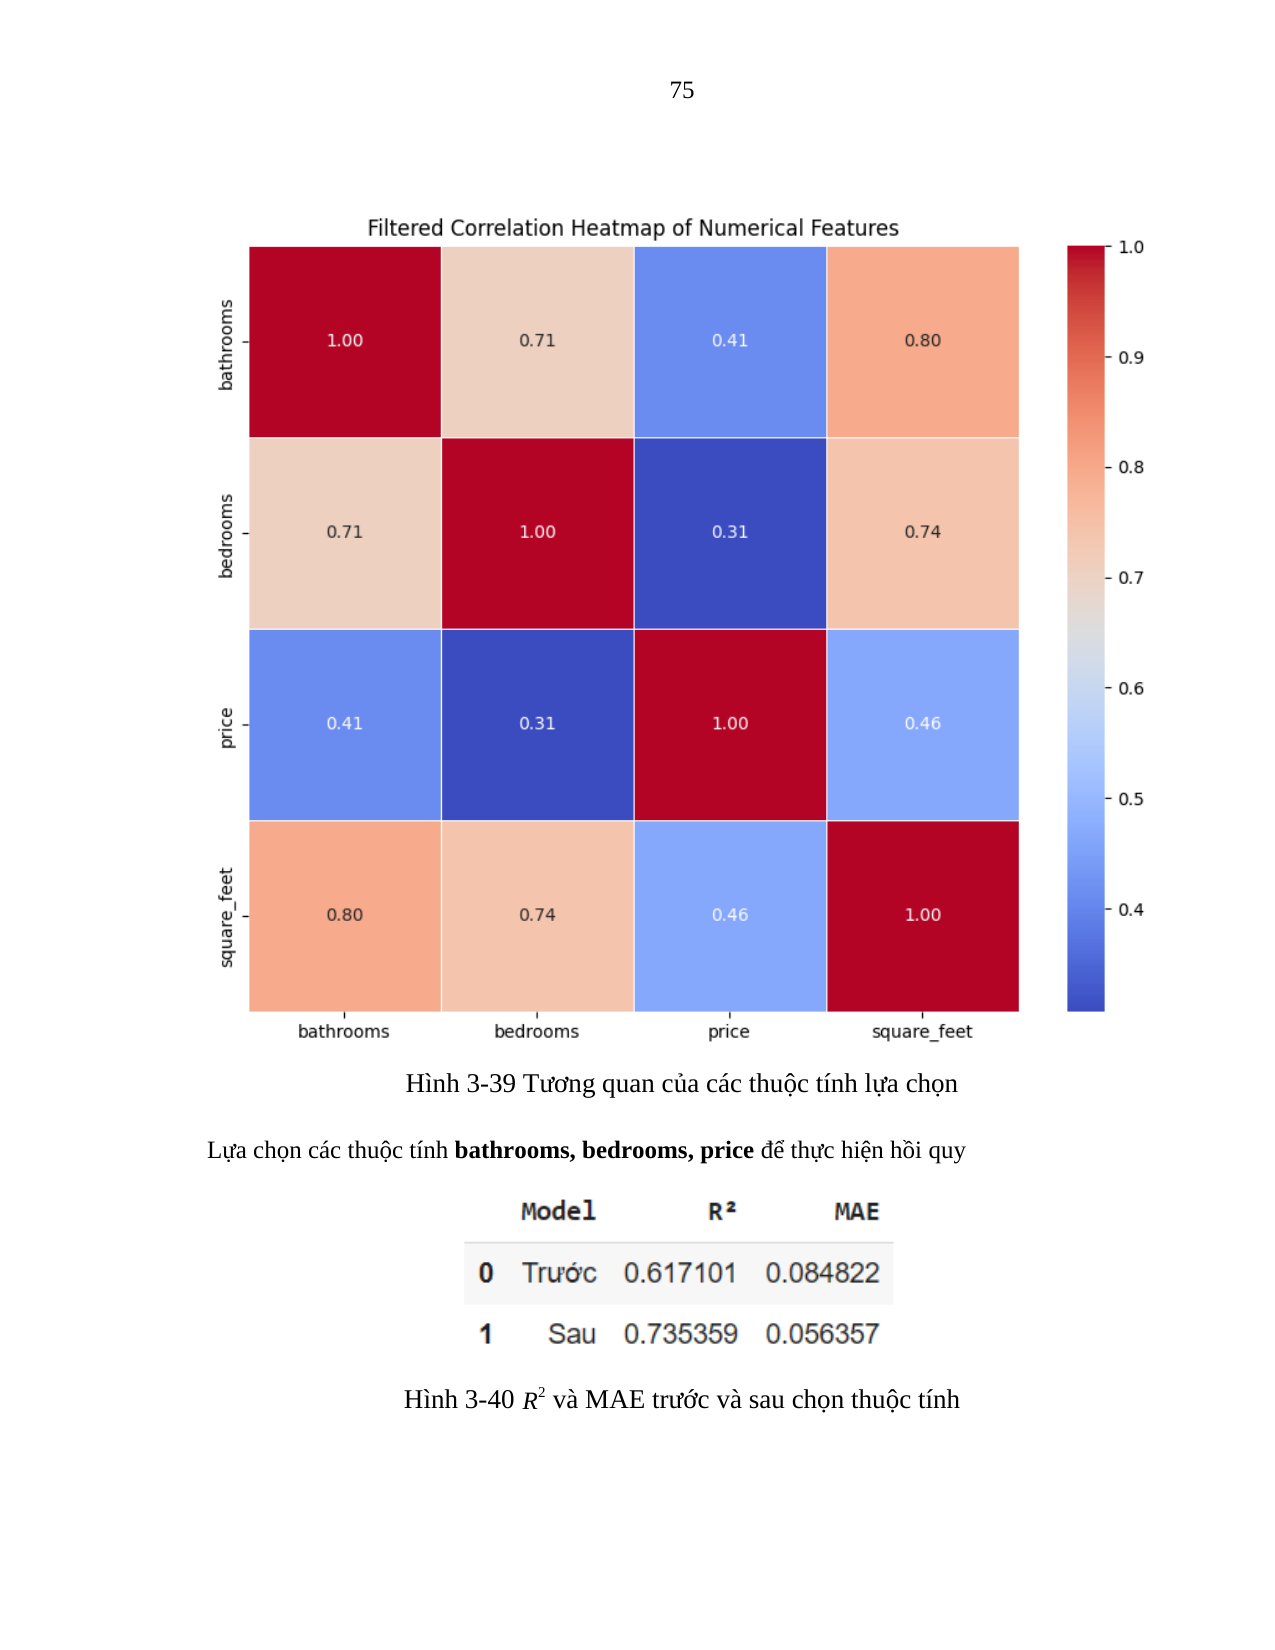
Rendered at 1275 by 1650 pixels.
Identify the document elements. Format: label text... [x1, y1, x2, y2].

text Lựa chọn các thuộc tính bathrooms, bedrooms, price để thực hiện hồi quy [207, 1135, 1157, 1164]
picture [463, 1178, 900, 1369]
picture [206, 206, 1157, 1054]
